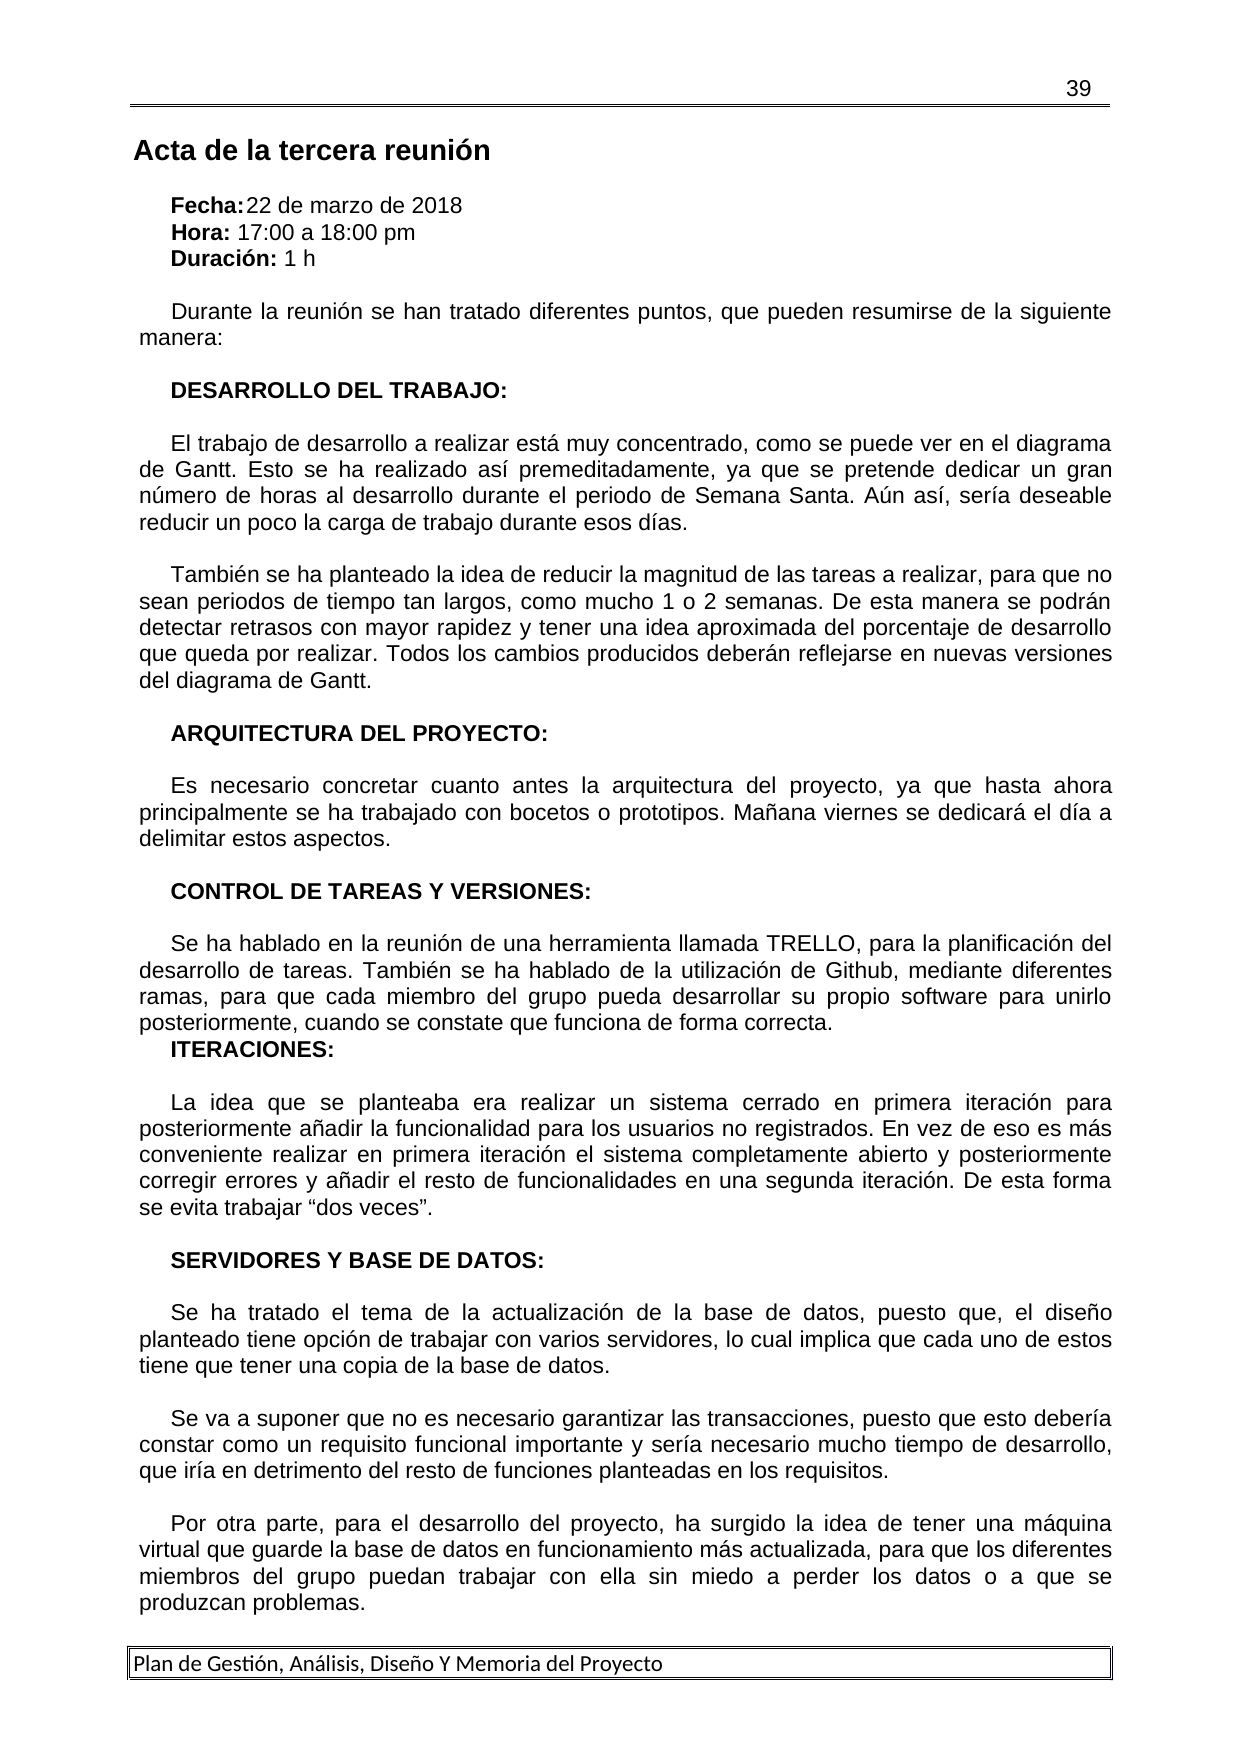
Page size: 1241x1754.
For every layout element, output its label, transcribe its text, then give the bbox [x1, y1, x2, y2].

text Fecha: 22 de marzo de 2018 [139, 192, 1113, 219]
text CONTROL DE TAREAS Y VERSIONES: [139, 878, 1113, 904]
text Se va a suponer que no es necesario garantizar las transacciones, puesto que esto debería constar como un requisito funcional importante y sería necesario mucho tiempo de desarrollo, que iría en detrimento del resto de funciones planteadas en los requisitos. [139, 1405, 1113, 1484]
text Durante la reunión se han tratado diferentes puntos, que pueden resumirse de la siguiente manera: [139, 298, 1113, 351]
text Por otra parte, para el desarrollo del proyecto, ha surgido la idea de tener una máquina virtual que guarde la base de datos en funcionamiento más actualizada, para que los diferentes miembros del grupo puedan trabajar con ella sin miedo a perder los datos o a que se produzcan problemas. [139, 1510, 1113, 1616]
text ARQUITECTURA DEL PROYECTO: [139, 719, 1113, 746]
text Hora: 17:00 a 18:00 pm [139, 219, 1113, 245]
text El trabajo de desarrollo a realizar está muy concentrado, como se puede ver en el diagrama de Gantt. Esto se ha realizado así premeditadamente, ya que se pretende dedicar un gran número de horas al desarrollo durante el periodo de Semana Santa. Aún así, sería deseable reducir un poco la carga de trabajo durante esos días. [139, 429, 1113, 535]
text ITERACIONES: [139, 1036, 1113, 1062]
subtitle Acta de la tercera reunión [133, 132, 1219, 166]
text Duración: 1 h [139, 245, 1113, 271]
text Es necesario concretar cuanto antes la arquitectura del proyecto, ya que hasta ahora principalmente se ha trabajado con bocetos o prototipos. Mañana viernes se dedicará el día a delimitar estos aspectos. [139, 772, 1113, 851]
text También se ha planteado la idea de reducir la magnitud de las tareas a realizar, para que no sean periodos de tiempo tan largos, como mucho 1 o 2 semanas. De esta manera se podrán detectar retrasos con mayor rapidez y tener una idea aproximada del porcentaje de desarrollo que queda por realizar. Todos los cambios producidos deberán reflejarse en nuevas versiones del diagrama de Gantt. [139, 561, 1113, 693]
text SERVIDORES Y BASE DE DATOS: [139, 1247, 1113, 1273]
text Se ha tratado el tema de la actualización de la base de datos, puesto que, el diseño planteado tiene opción de trabajar con varios servidores, lo cual implica que cada uno de estos tiene que tener una copia de la base de datos. [139, 1299, 1113, 1378]
text La idea que se planteaba era realizar un sistema cerrado en primera iteración para posteriormente añadir la funcionalidad para los usuarios no registrados. En vez de eso es más conveniente realizar en primera iteración el sistema completamente abierto y posteriormente corregir errores y añadir el resto de funcionalidades en una segunda iteración. De esta forma se evita trabajar “dos veces”. [139, 1088, 1113, 1220]
text Se ha hablado en la reunión de una herramienta llamada TRELLO, para la planificación del desarrollo de tareas. También se ha hablado de la utilización de Github, mediante diferentes ramas, para que cada miembro del grupo pueda desarrollar su propio software para unirlo posteriormente, cuando se constate que funciona de forma correcta. [139, 930, 1113, 1036]
text DESARROLLO DEL TRABAJO: [139, 377, 1113, 403]
